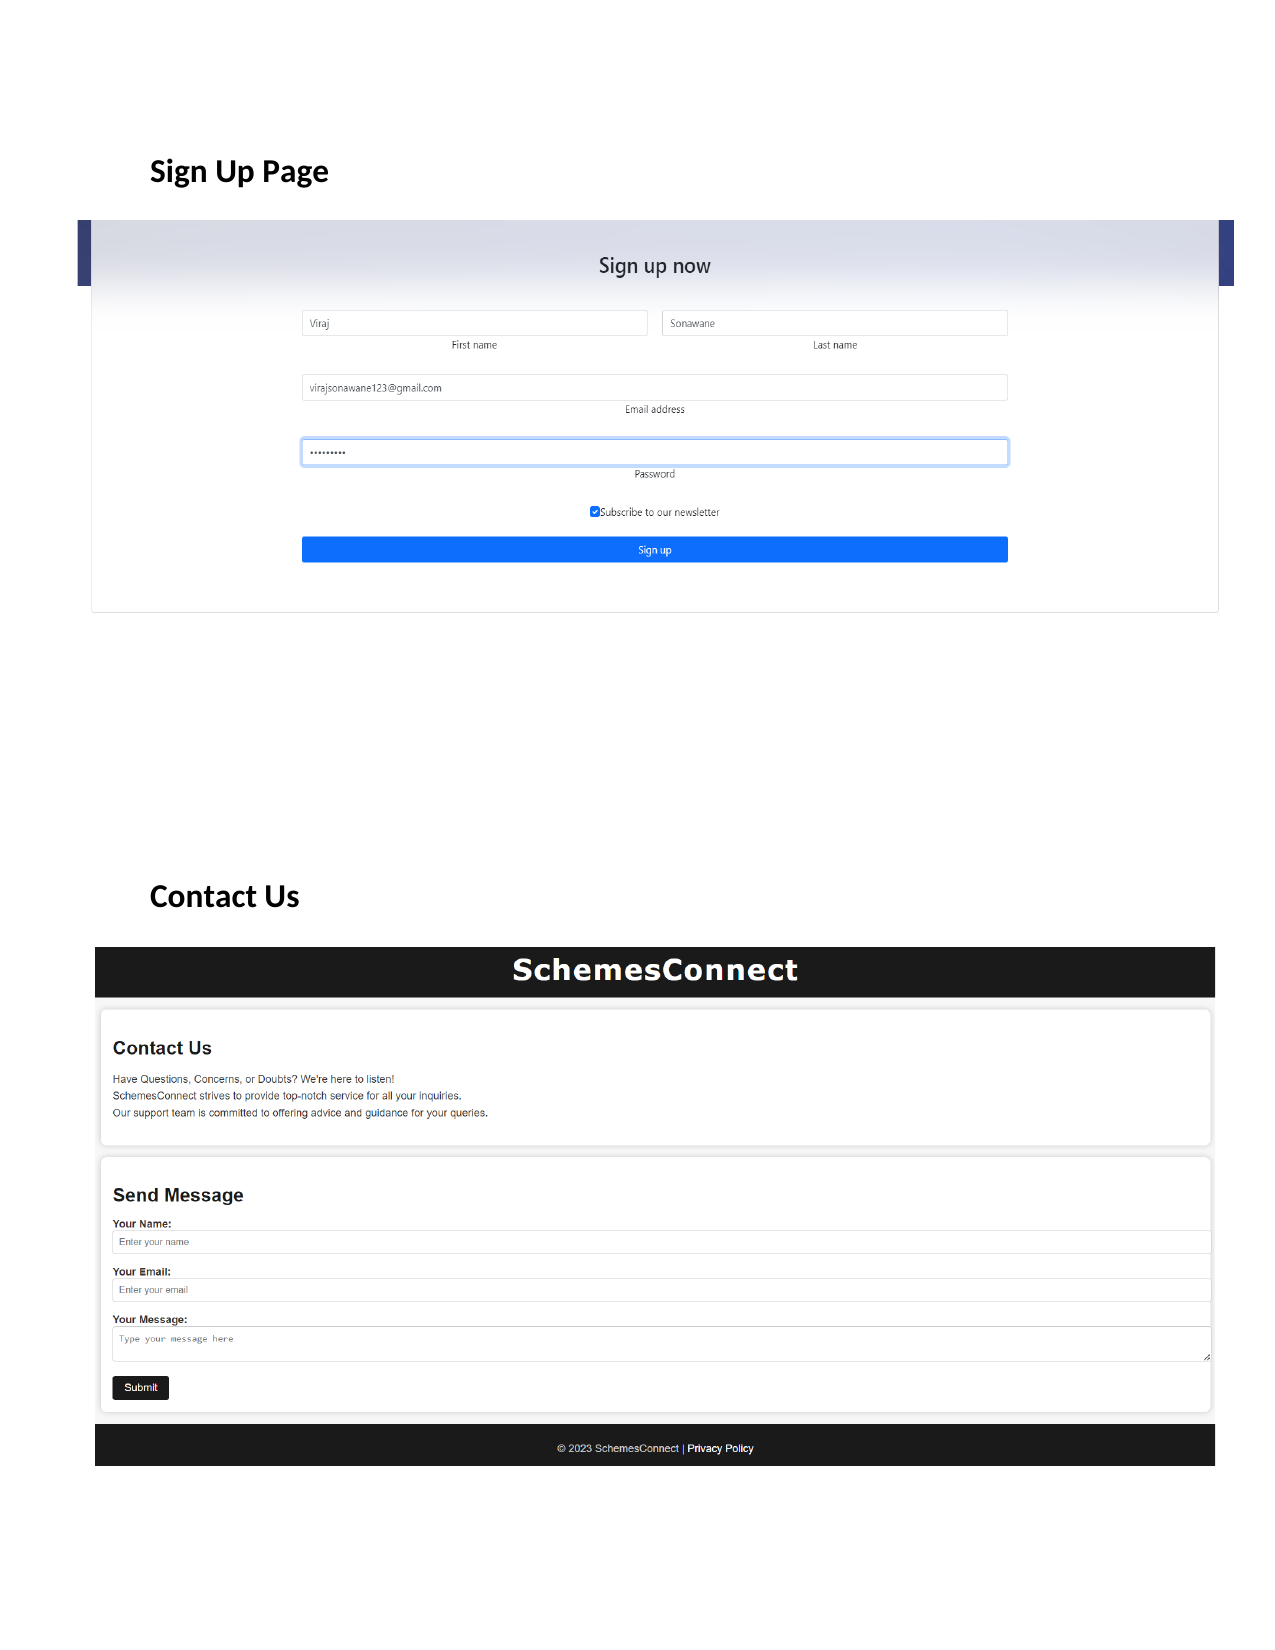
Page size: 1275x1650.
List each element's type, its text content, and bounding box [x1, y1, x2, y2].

text Contact Us [150, 875, 1125, 916]
text Sign Up Page [150, 150, 1125, 191]
picture [77, 220, 1234, 670]
picture [95, 947, 1216, 1466]
